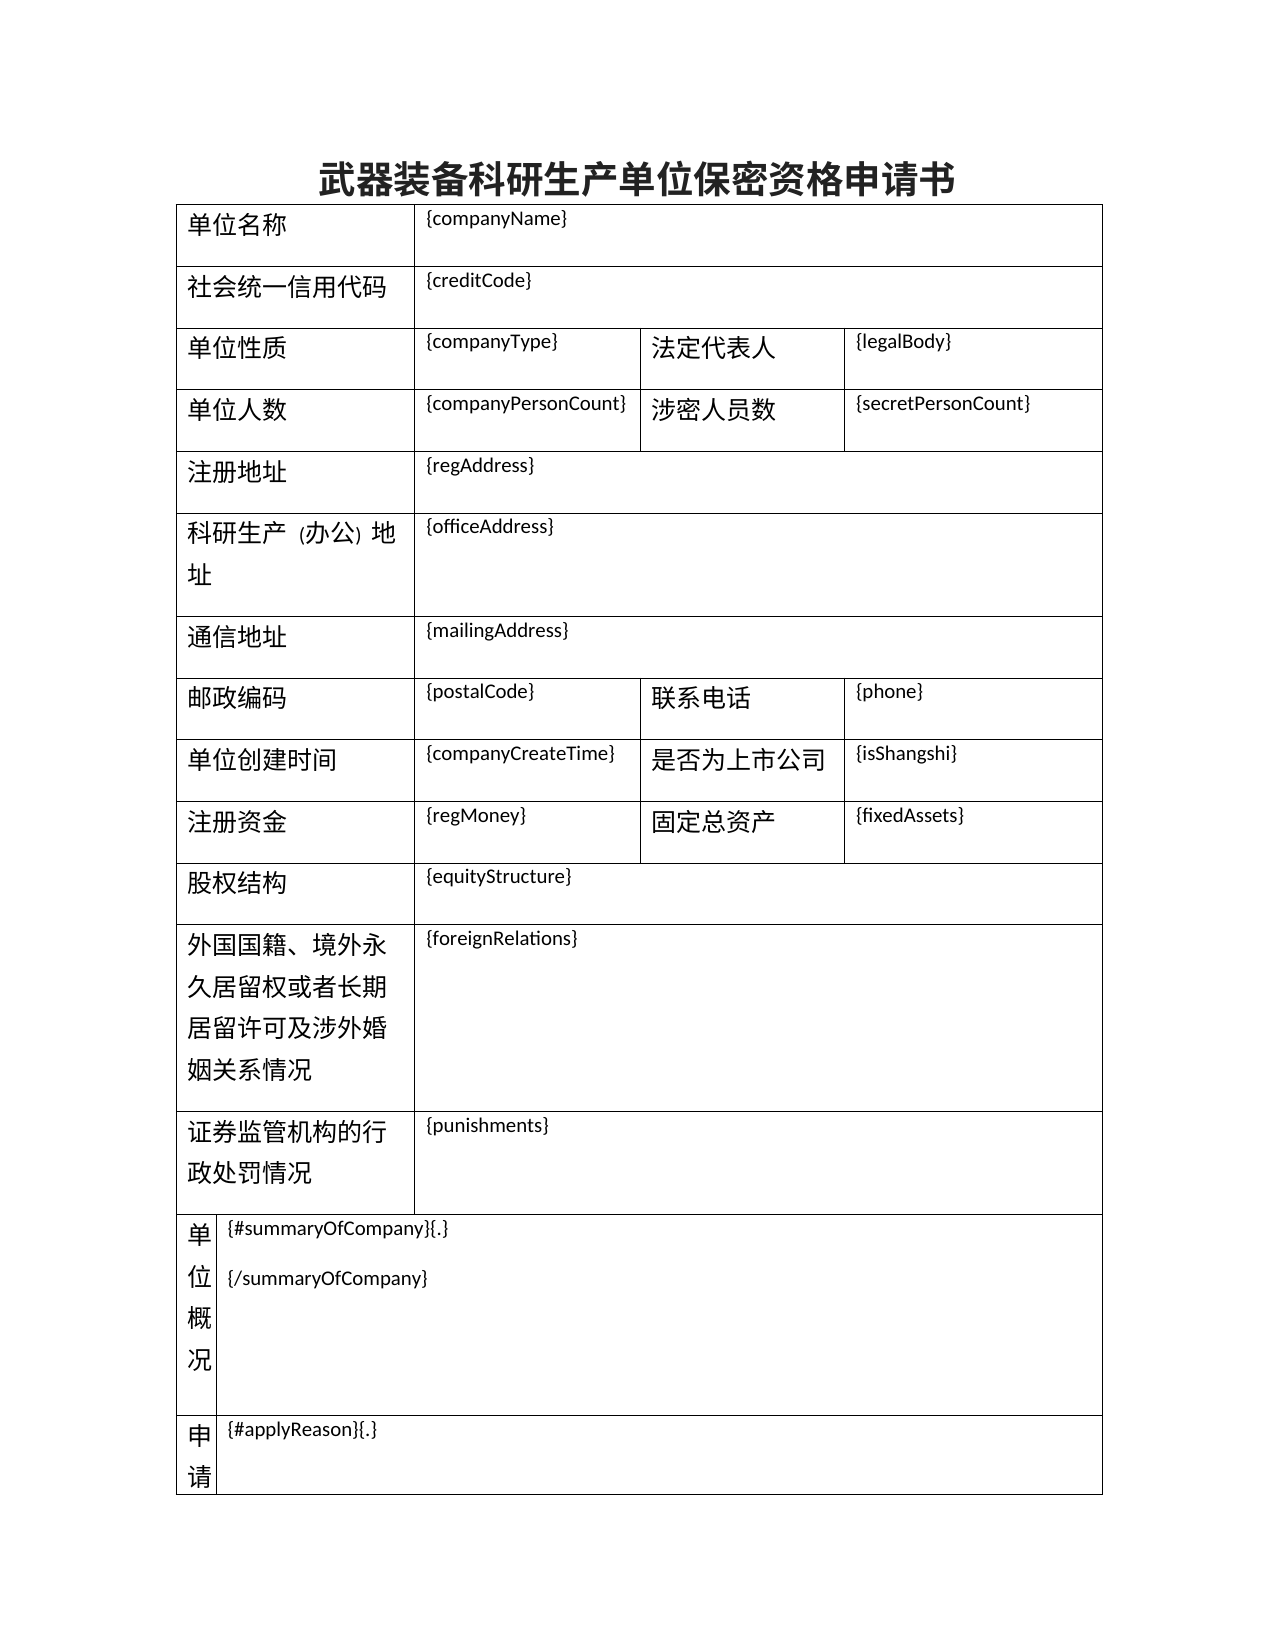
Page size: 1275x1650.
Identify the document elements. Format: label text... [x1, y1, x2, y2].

table_cell 社会统一信用代码 [177, 267, 414, 328]
table_cell 单位概况 [177, 1215, 216, 1415]
table_cell 单位创建时间 [177, 740, 414, 801]
table_cell {foreignRelations} [415, 925, 1102, 1111]
table_cell 邮政编码 [177, 679, 414, 739]
table_cell 注册地址 [177, 452, 414, 513]
table_cell 证券监管机构的行政处罚情况 [177, 1112, 414, 1214]
table_cell {fixedAssets} [845, 802, 1102, 863]
table_cell 涉密人员数 [641, 390, 844, 451]
table_cell {companyCreateTime} [415, 740, 640, 801]
table_cell {mailingAddress} [415, 617, 1102, 678]
table_cell {punishments} [415, 1112, 1102, 1214]
table_cell 单位人数 [177, 390, 414, 451]
table_cell 外国国籍、境外永久居留权或者长期居留许可及涉外婚姻关系情况 [177, 925, 414, 1111]
table_cell {postalCode} [415, 679, 640, 739]
table_cell {officeAddress} [415, 514, 1102, 616]
table_cell {companyType} [415, 329, 640, 389]
table_cell 法定代表人 [641, 329, 844, 389]
table_cell {companyPersonCount} [415, 390, 640, 451]
table_cell {creditCode} [415, 267, 1102, 328]
text 武器装备科研生产单位保密资格申请书 [187, 150, 1087, 204]
table_cell {secretPersonCount} [845, 390, 1102, 451]
table_cell {#applyReason}{.} {/applyReason} [217, 1416, 1102, 1494]
table_cell 单位性质 [177, 329, 414, 389]
table_cell {legalBody} [845, 329, 1102, 389]
table_cell {regMoney} [415, 802, 640, 863]
table_cell {regAddress} [415, 452, 1102, 513]
table_cell {#summaryOfCompany}{.} {/summaryOfCompany} [217, 1215, 1102, 1415]
table_cell 是否为上市公司 [641, 740, 844, 801]
table_cell {phone} [845, 679, 1102, 739]
table_cell 科研生产 (办公) 地址 [177, 514, 414, 616]
table_cell {isShangshi} [845, 740, 1102, 801]
table_cell 注册资金 [177, 802, 414, 863]
table_cell 申请理由 [177, 1416, 216, 1494]
table_cell 固定总资产 [641, 802, 844, 863]
table_cell 股权结构 [177, 864, 414, 924]
table_header 单位名称 [177, 205, 414, 266]
table_cell 联系电话 [641, 679, 844, 739]
table_header {companyName} [415, 205, 1102, 266]
table_cell {equityStructure} [415, 864, 1102, 924]
table_cell 通信地址 [177, 617, 414, 678]
